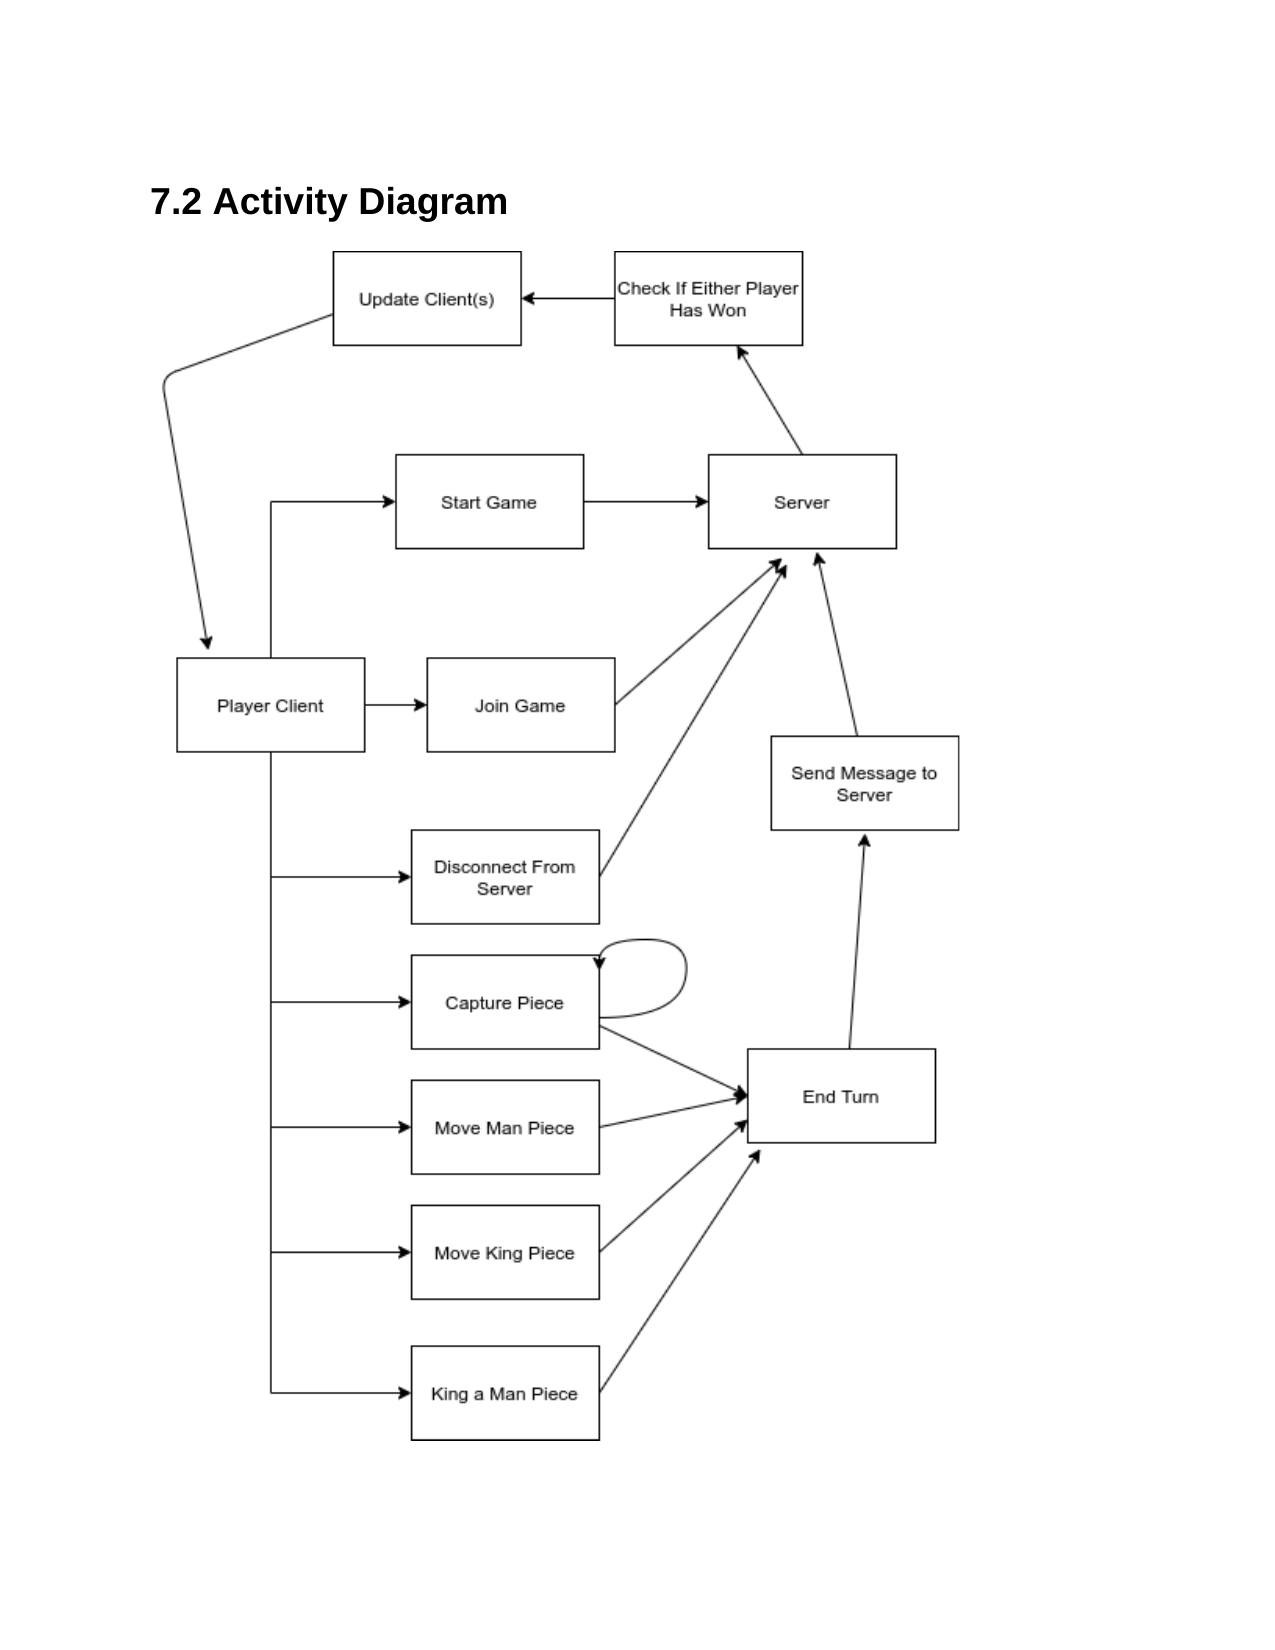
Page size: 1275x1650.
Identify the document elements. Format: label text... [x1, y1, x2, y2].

picture [150, 251, 960, 1441]
subtitle 7.2 Activity Diagram [150, 179, 1125, 222]
